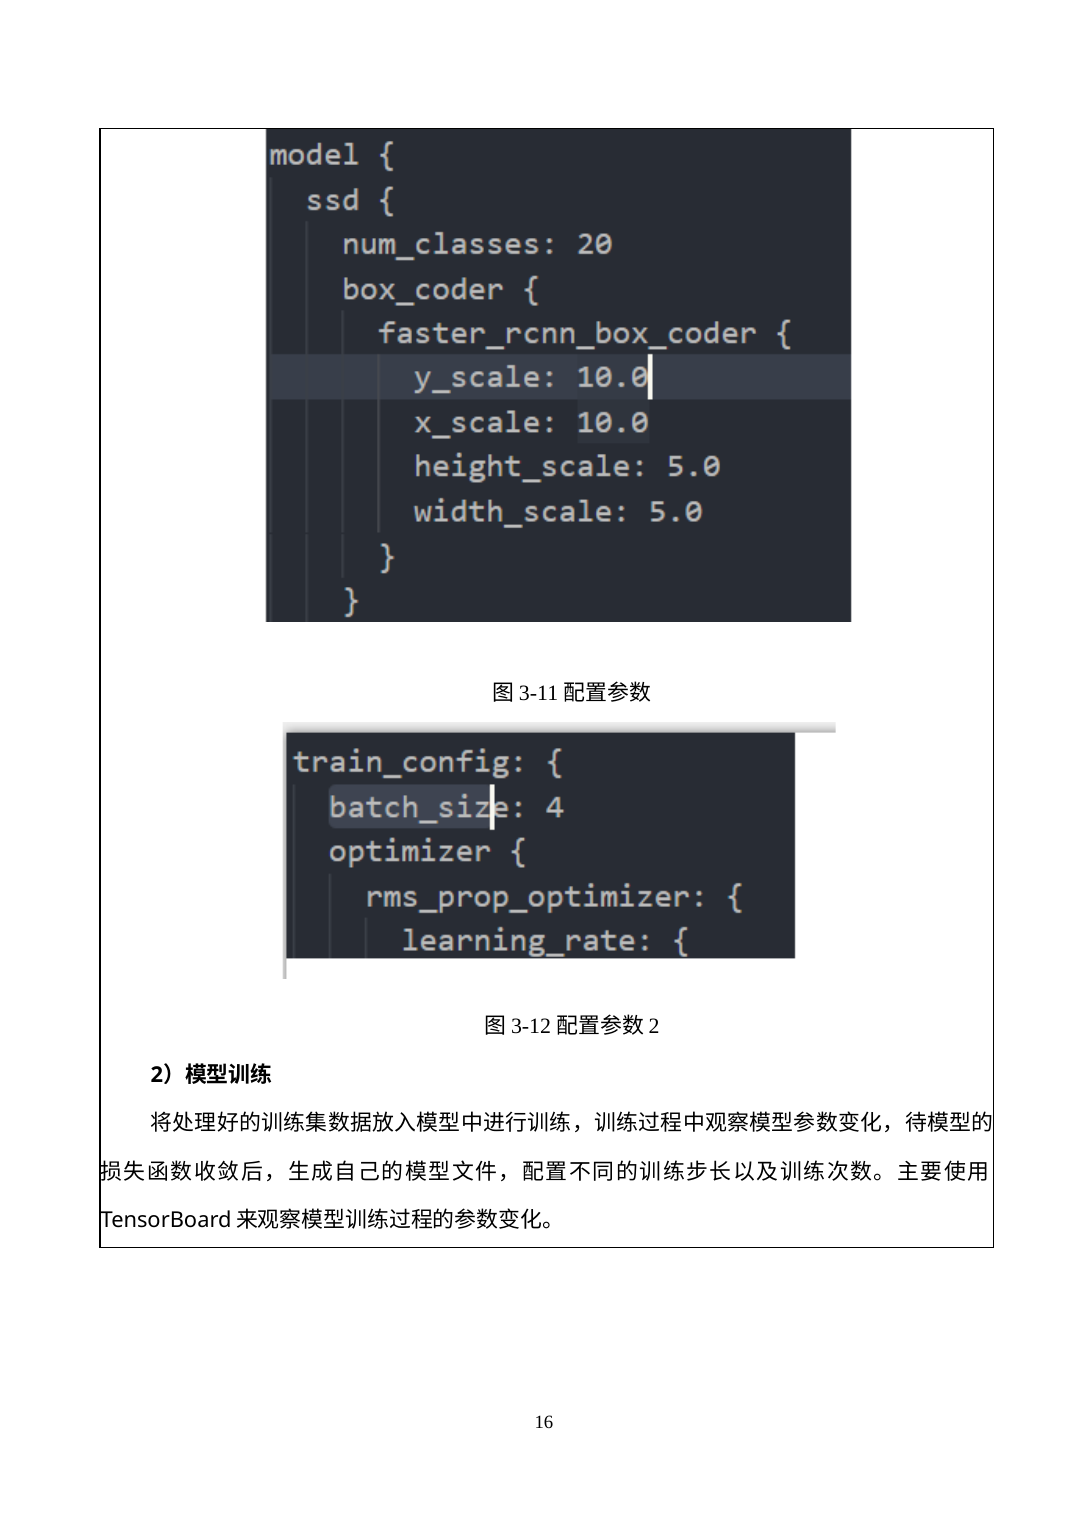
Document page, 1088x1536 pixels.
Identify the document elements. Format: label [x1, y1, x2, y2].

table_cell [101, 129, 993, 1247]
picture [282, 722, 836, 979]
picture [265, 129, 853, 622]
